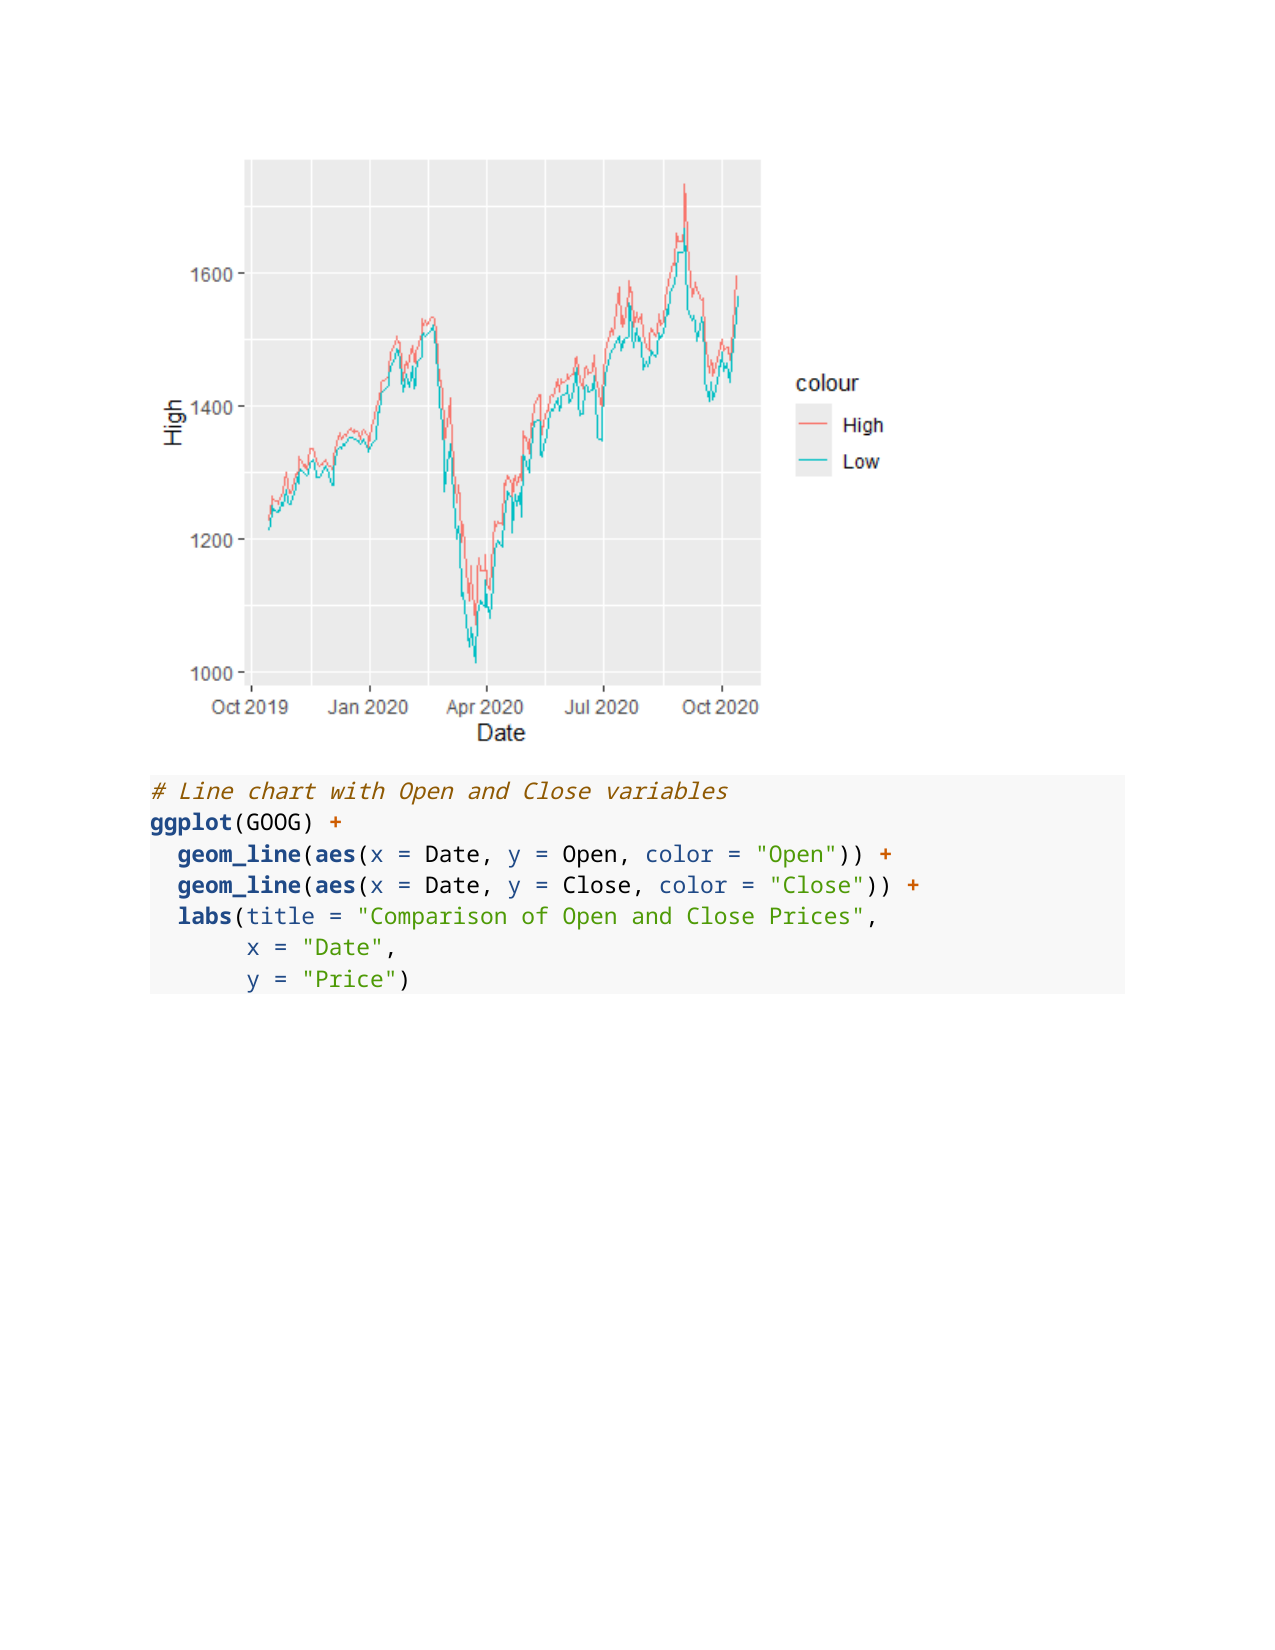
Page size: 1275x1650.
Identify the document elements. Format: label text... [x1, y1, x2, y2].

picture [150, 150, 908, 757]
text # Line chart with Open and Close variables ggplot(GOOG) + geom_line(aes(x = Date, y = Open, color = "Open")) + geom_line(aes(x = Date, y = Close, color = "Close")) + labs(title = "Comparison of Open and Close Prices", x = "Date", y = "Price") [342, 775, 1125, 994]
